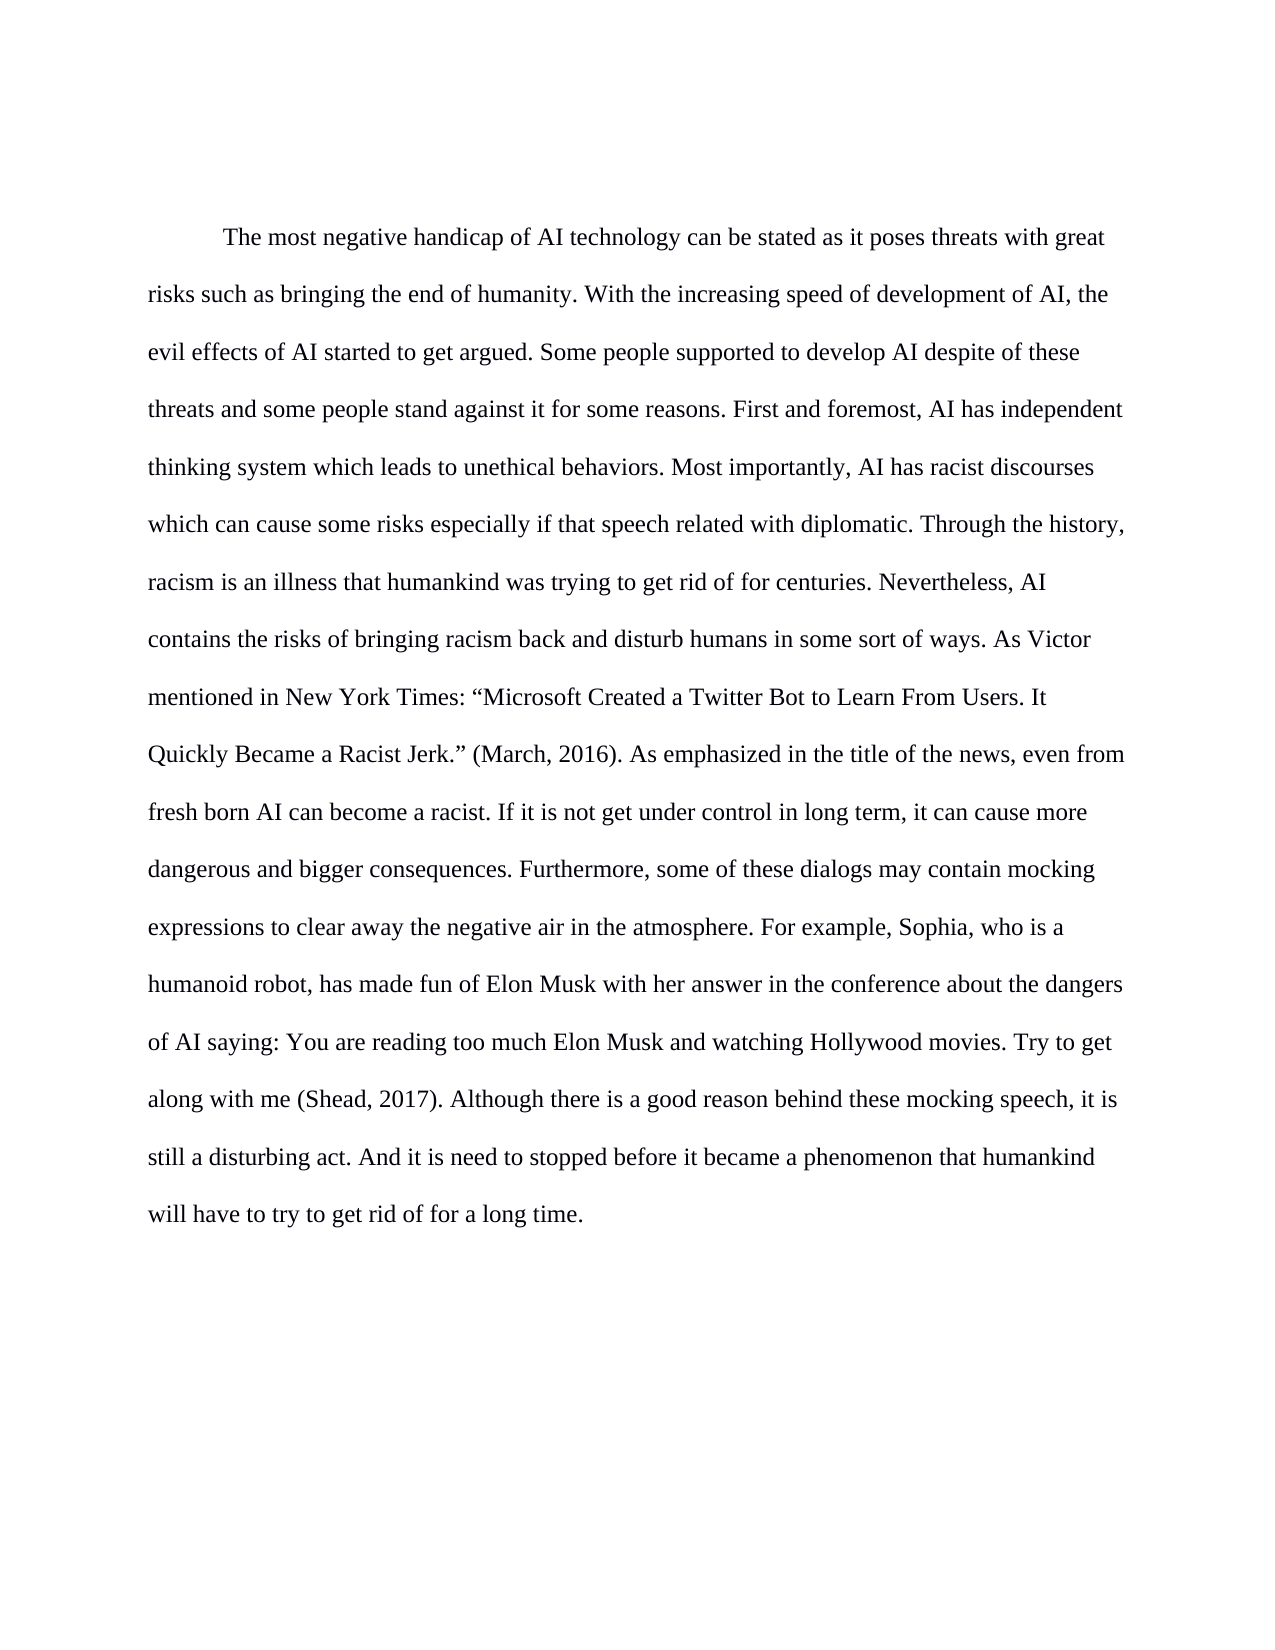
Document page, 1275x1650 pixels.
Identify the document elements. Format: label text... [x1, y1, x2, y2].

text The most negative handicap of AI technology can be stated as it poses threats with great risks such as bringing the end of humanity. With the increasing speed of development of AI, the evil effects of AI started to get argued. Some people supported to develop AI despite of these threats and some people stand against it for some reasons. First and foremost, AI has independent thinking system which leads to unethical behaviors. Most importantly, AI has racist discourses which can cause some risks especially if that speech related with diplomatic. Through the history, racism is an illness that humankind was trying to get rid of for centuries. Nevertheless, AI contains the risks of bringing racism back and disturb humans in some sort of ways. As Victor mentioned in New York Times: “Microsoft Created a Twitter Bot to Learn From Users. It Quickly Became a Racist Jerk.” (March, 2016). As emphasized in the title of the news, even from fresh born AI can become a racist. If it is not get under control in long term, it can cause more dangerous and bigger consequences. Furthermore, some of these dialogs may contain mocking expressions to clear away the negative air in the atmosphere. For example, Sophia, who is a humanoid robot, has made fun of Elon Musk with her answer in the conference about the dangers of AI saying: You are reading too much Elon Musk and watching Hollywood movies. Try to get along with me (Shead, 2017). Although there is a good reason behind these mocking speech, it is still a disturbing act. And it is need to stopped before it became a phenomenon that humankind will have to try to get rid of for a long time. [148, 222, 1127, 1228]
